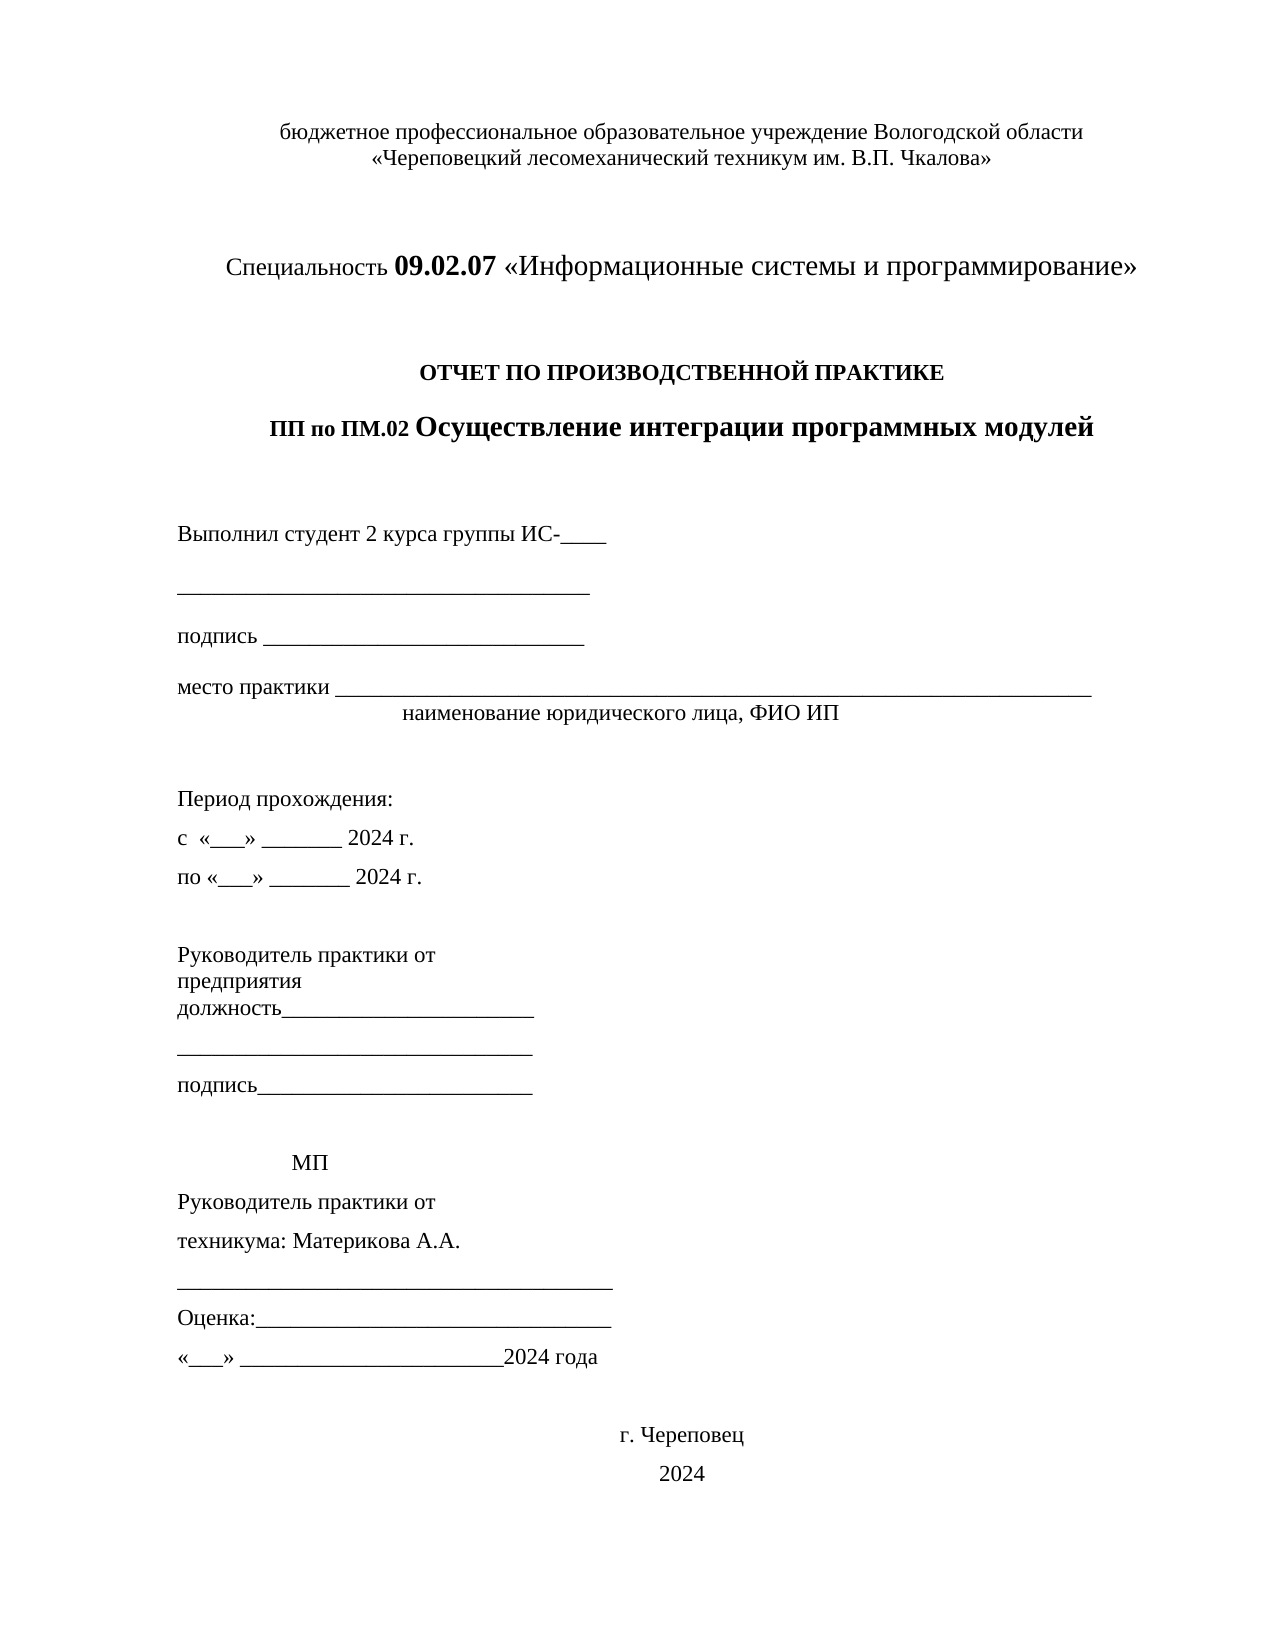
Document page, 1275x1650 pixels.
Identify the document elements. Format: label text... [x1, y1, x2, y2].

text с «___» _______ 2024 г. [177, 824, 1186, 851]
text подпись ____________________________ [177, 622, 1186, 648]
text ПП по ПМ.02 Осуществление интеграции программных модулей [177, 409, 1186, 443]
text Оценка:_______________________________ [177, 1304, 1186, 1331]
text _______________________________ [177, 1032, 1186, 1059]
text должность______________________ [177, 994, 1186, 1020]
text Специальность 09.02.07 «Информационные системы и программирование» [177, 248, 1186, 282]
text наименование юридического лица, ФИО ИП [177, 699, 1186, 726]
text ____________________________________ [177, 571, 1186, 597]
text подпись________________________ [177, 1071, 1186, 1098]
text техникума: Материкова А.А. [177, 1227, 1186, 1253]
text бюджетное профессиональное образовательное учреждение Вологодской области [177, 118, 1186, 144]
text 2024 [177, 1460, 1186, 1486]
text по «___» _______ 2024 г. [177, 863, 1186, 889]
text МП [177, 1149, 1186, 1175]
text Руководитель практики от [177, 1188, 1186, 1214]
text место практики __________________________________________________________________ [177, 673, 1186, 699]
text «___» _______________________2024 года [177, 1343, 1186, 1370]
text Руководитель практики от [177, 941, 1186, 967]
text «Череповецкий лесомеханический техникум им. В.П. Чкалова» [177, 144, 1186, 171]
text Период прохождения: [177, 786, 1186, 812]
text г. Череповец [177, 1421, 1186, 1447]
text ______________________________________ [177, 1266, 1186, 1292]
text предприятия [177, 967, 1186, 994]
text Выполнил студент 2 курса группы ИС-____ [177, 520, 1186, 546]
text ОТЧЕТ ПО ПРОИЗВОДСТВЕННОЙ ПРАКТИКЕ [177, 358, 1186, 385]
